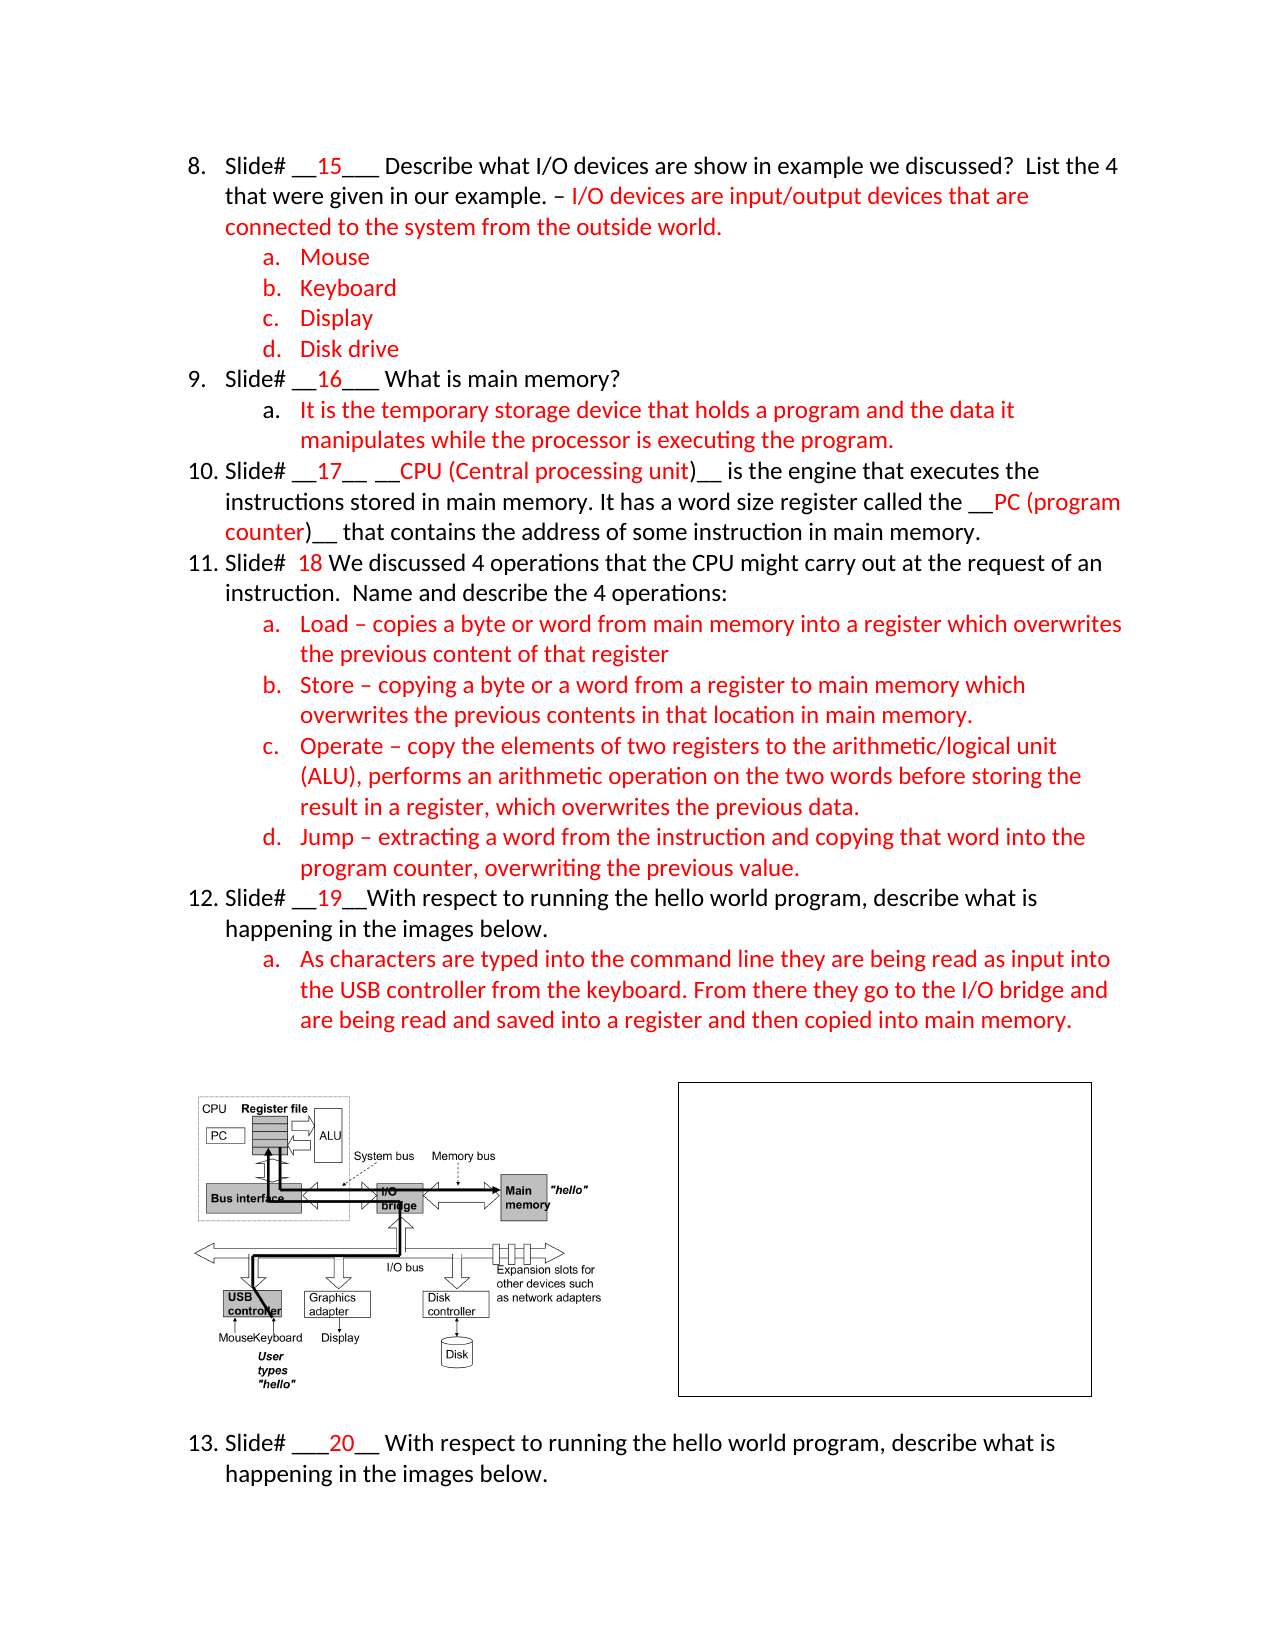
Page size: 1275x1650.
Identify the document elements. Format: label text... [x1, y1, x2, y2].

list Slide# __17__ __CPU (Central processing unit)__ is the engine that executes the instructions stored in main memory. It has a word size register called the __PC (program counter)__ that contains the address of some instruction in main memory. [187, 455, 1125, 547]
list Jump – extracting a word from the instruction and copying that word into the program counter, overwriting the previous value. [262, 821, 1125, 882]
list Display [262, 303, 1125, 333]
list As characters are typed into the command line they are being read as input into the USB controller from the keyboard. From there they go to the I/O bridge and are being read and saved into a register and then copied into main memory. [262, 943, 1125, 1035]
picture [193, 1096, 608, 1397]
list Mouse [262, 242, 1125, 272]
list Slide# 18 We discussed 4 operations that the CPU might carry out at the request of an instruction. Name and describe the 4 operations: [187, 547, 1125, 608]
list Slide# __15___ Describe what I/O devices are show in example we discussed? List the 4 that were given in our example. – I/O devices are input/output devices that are connected to the system from the outside world. [187, 150, 1125, 242]
list Keyboard [262, 272, 1125, 303]
list It is the temporary storage device that holds a program and the data it manipulates while the processor is executing the program. [262, 394, 1125, 455]
list Disk drive [262, 333, 1125, 364]
list Load – copies a byte or word from main memory into a register which overwrites the previous content of that register [262, 608, 1125, 669]
list Slide# ___20__ With respect to running the hello world program, describe what is happening in the images below. [187, 1427, 1125, 1488]
list Operate – copy the elements of two registers to the arithmetic/logical unit (ALU), performs an arithmetic operation on the two words before storing the result in a register, which overwrites the previous data. [262, 730, 1125, 821]
list Store – copying a byte or a word from a register to main memory which overwrites the previous contents in that location in main memory. [262, 669, 1125, 730]
list Slide# __19__With respect to running the hello world program, describe what is happening in the images below. [187, 882, 1125, 943]
list Slide# __16___ What is main memory? [187, 364, 1125, 394]
